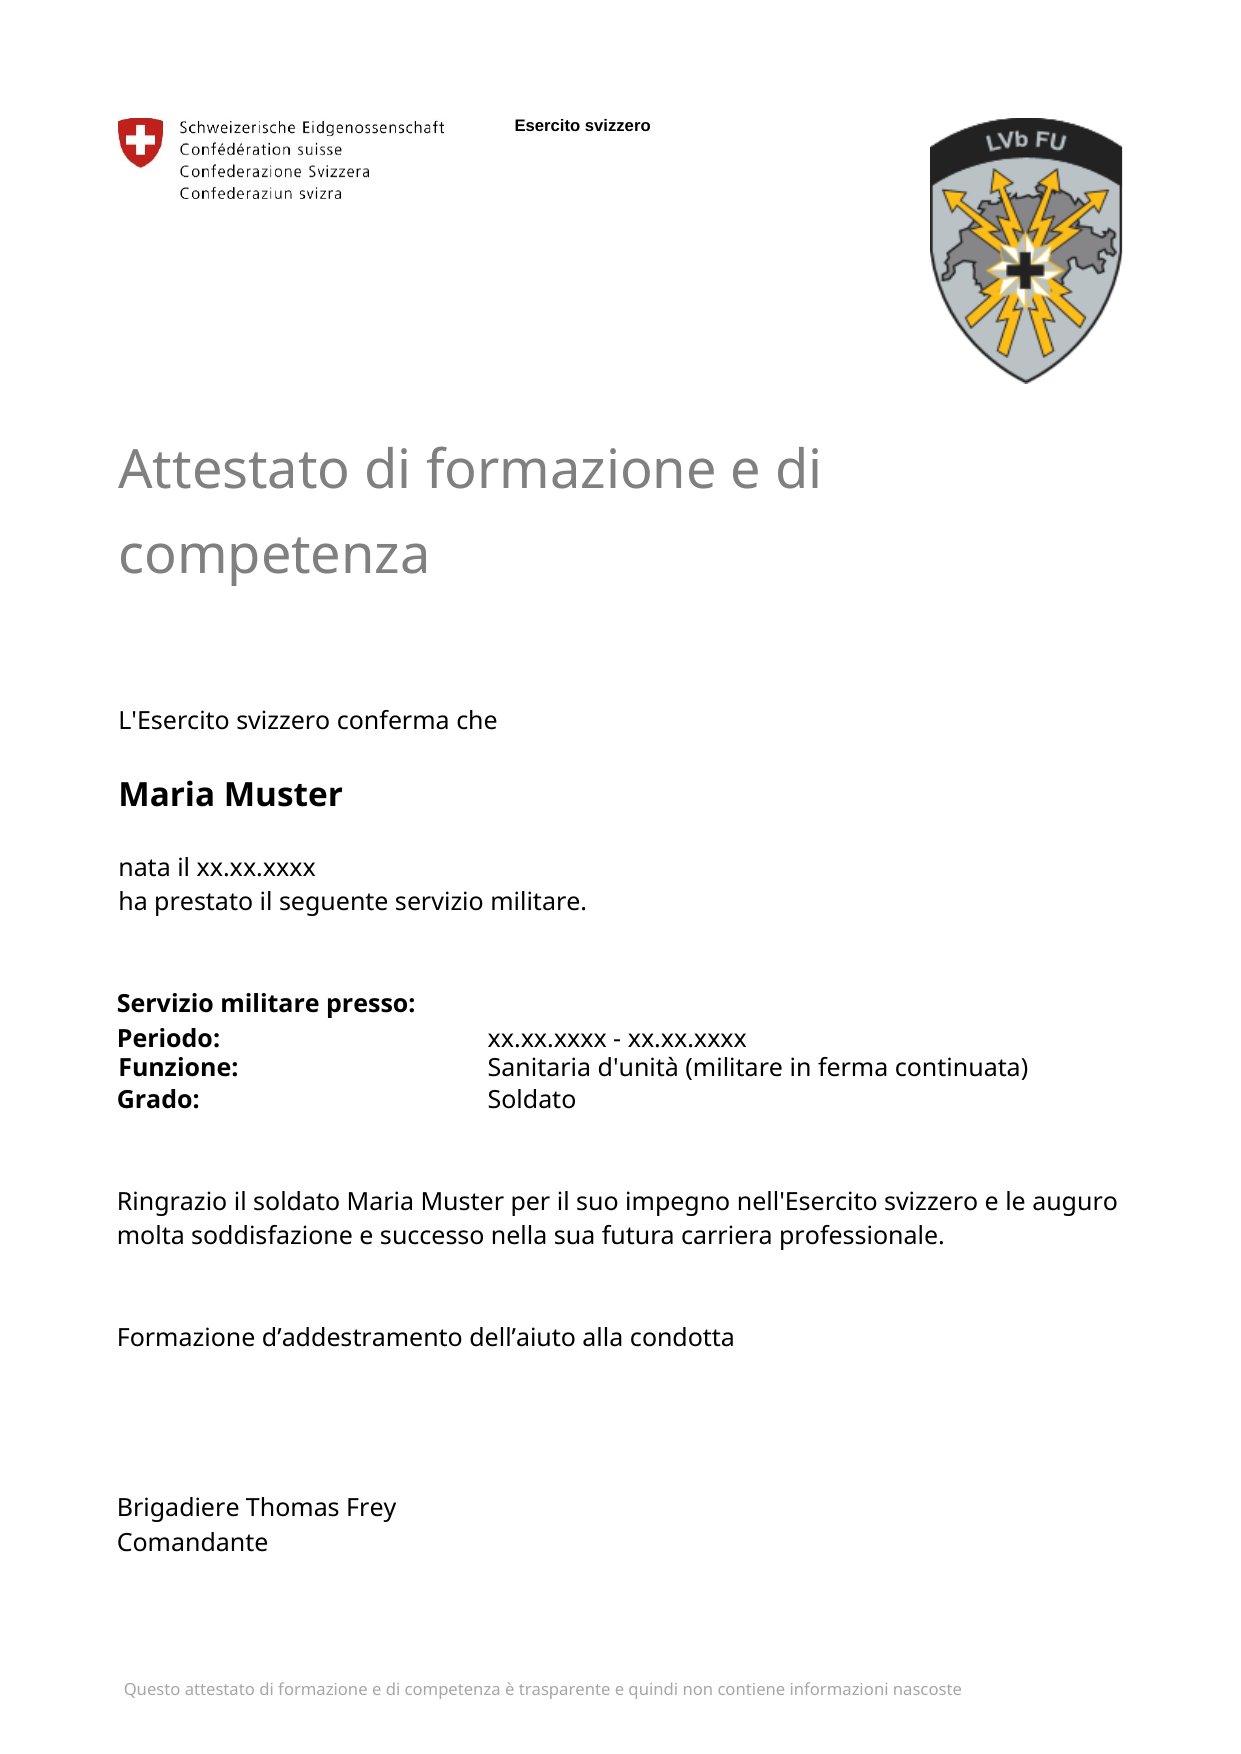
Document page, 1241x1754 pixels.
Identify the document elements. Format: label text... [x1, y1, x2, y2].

text Grado: Soldato [117, 1081, 1122, 1115]
text Servizio militare presso: [117, 986, 1122, 1020]
picture [930, 118, 1123, 384]
picture [118, 118, 462, 199]
text Attestato di formazione e di competenza [118, 431, 1122, 589]
text Brigadiere Thomas Frey [117, 1490, 1122, 1524]
text Ringrazio il soldato Maria Muster per il suo impegno nell'Esercito svizzero e le auguro molta soddisfazione e successo nella sua futura carriera professionale. [117, 1149, 1122, 1252]
text Maria Muster [118, 770, 1122, 816]
text ha prestato il seguente servizio militare. [118, 884, 1122, 918]
text L'Esercito svizzero conferma che [118, 702, 1122, 736]
text Periodo: xx.xx.xxxx - xx.xx.xxxx [117, 1020, 1122, 1054]
text Funzione: Sanitaria d'unità (militare in ferma continuata) [118, 1054, 1122, 1081]
text Formazione d’addestramento dell’aiuto alla condotta [117, 1320, 1122, 1354]
text Comandante [117, 1524, 1122, 1558]
text nata il xx.xx.xxxx [118, 850, 1122, 884]
